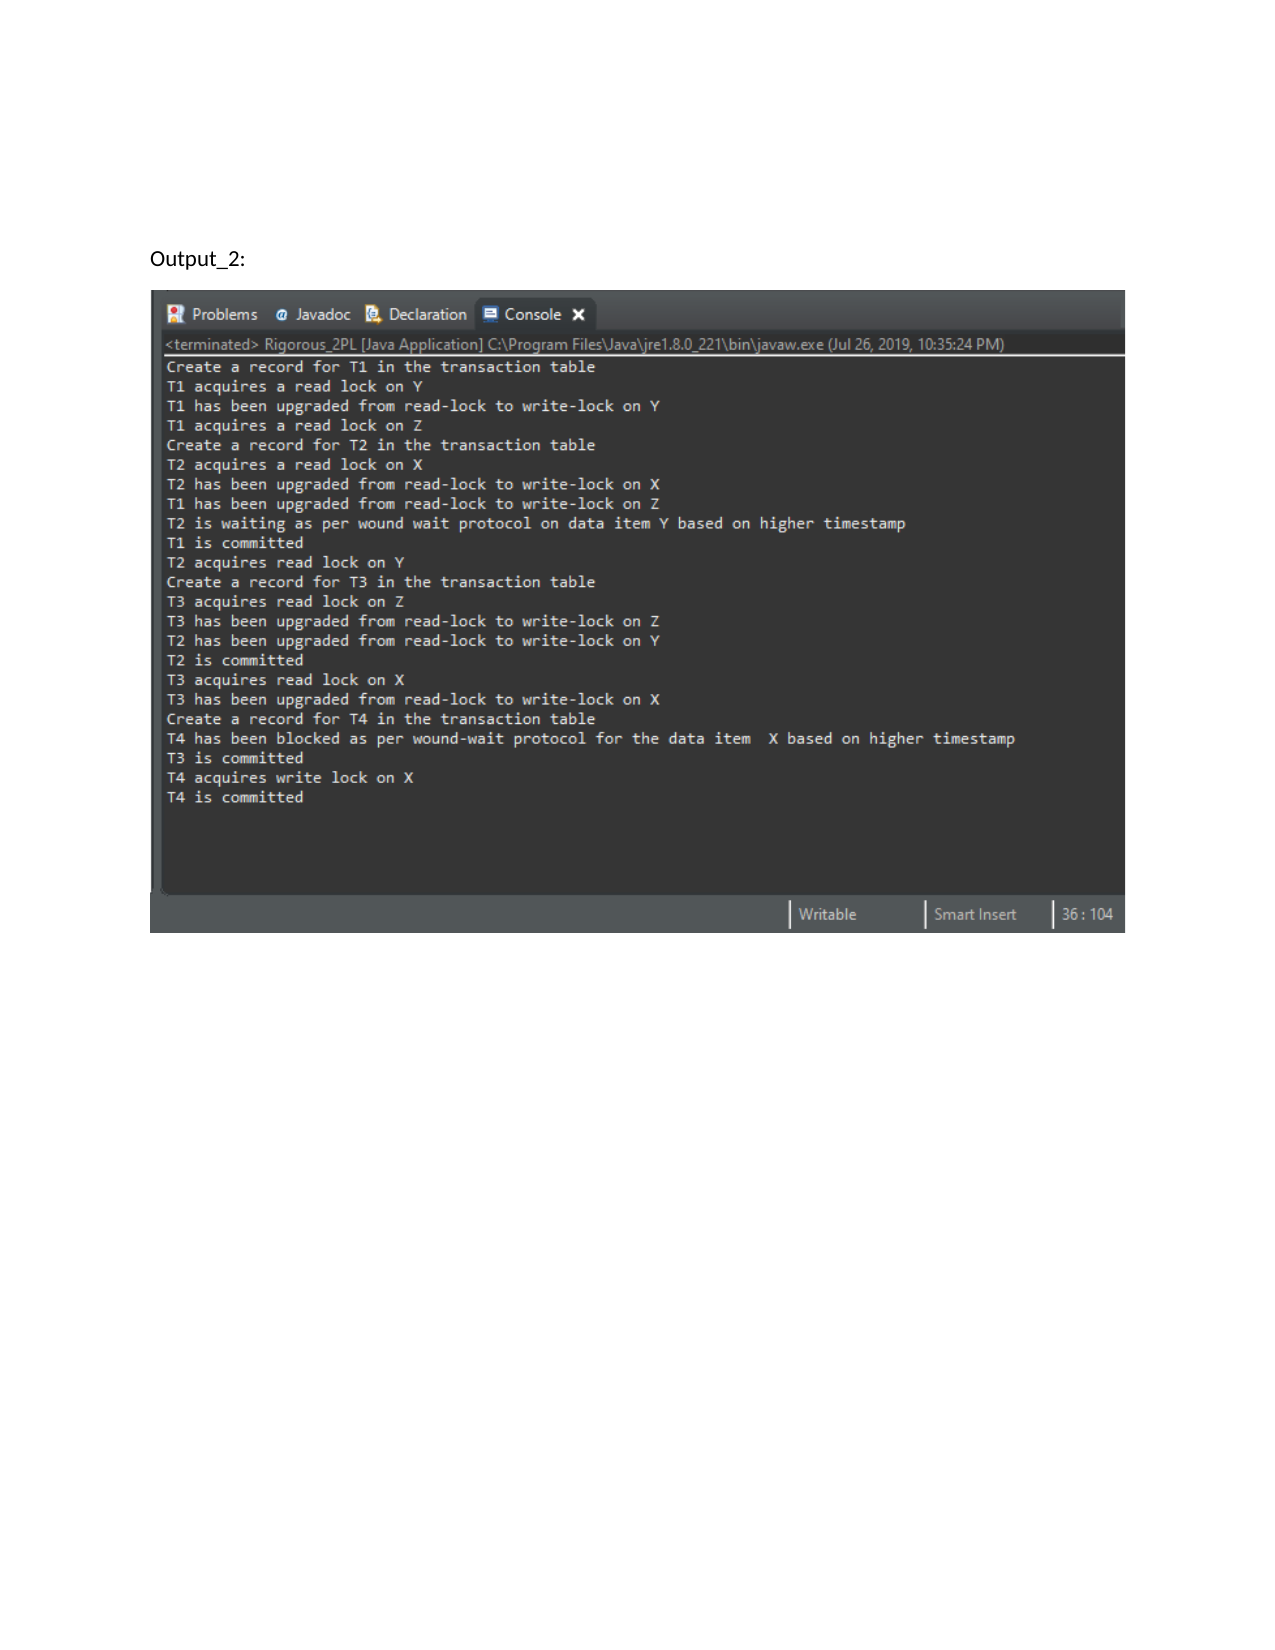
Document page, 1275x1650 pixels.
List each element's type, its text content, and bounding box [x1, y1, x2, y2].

text Output_2: [150, 244, 1125, 272]
